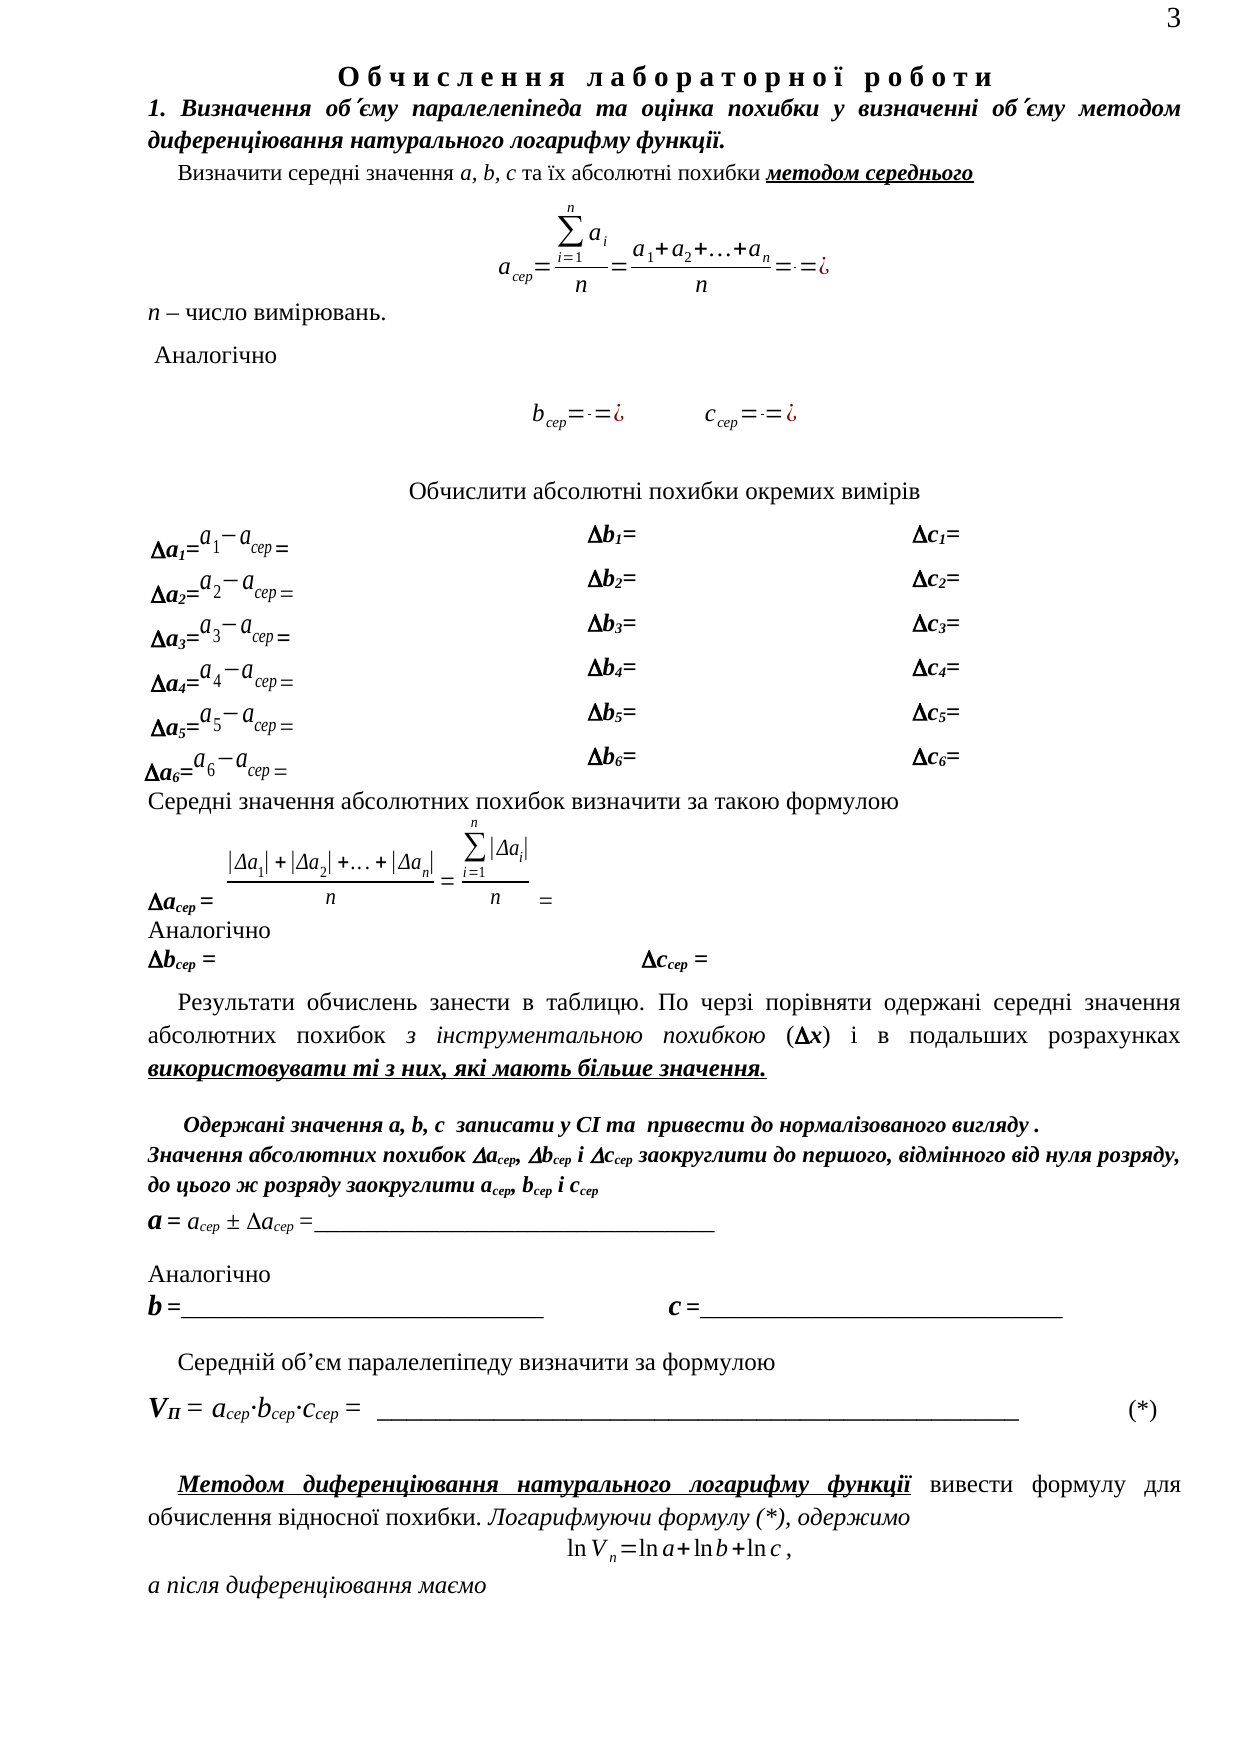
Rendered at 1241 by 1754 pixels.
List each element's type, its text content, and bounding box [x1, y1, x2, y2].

table_cell b2= [576, 563, 901, 608]
text n – число вимірювань. [148, 297, 1181, 326]
text Середні значення абсолютних похибок визначити за такою формулою [148, 786, 1181, 814]
table_cell b6= [576, 741, 901, 786]
text 1. Визначення обєму паралелепіпеда та оцінка похибки у визначенні обєму методом диференціювання натурального логарифму функції. [148, 93, 1181, 154]
text VП = aсер·bсер·cсер = ____________________________________________ (*) [148, 1390, 1181, 1423]
table_cell b3= [576, 608, 901, 652]
table_cell a4== [133, 652, 576, 697]
text b =_____________________________ c =_____________________________ [148, 1288, 1181, 1322]
text Одержані значення a, b, c записати у СІ та привести до нормалізованого вигляду . [148, 1111, 1181, 1137]
text а після диференціювання маємо [148, 1570, 1181, 1598]
text a = aсер ± aсер =________________________________ [148, 1202, 1181, 1235]
text Результати обчислень занести в таблицю. По черзі порівняти одержані середні значення абсолютних похибок з інструментальною похибкою (x) і в подальших розрахунках використовувати ті з них, які мають більше значення. [148, 987, 1181, 1082]
text Обчислити абсолютні похибки окремих вимірів [148, 476, 1181, 504]
table_cell a2== [133, 563, 576, 608]
table_cell b5= [576, 697, 901, 741]
table_cell c2= [901, 563, 1152, 608]
table_cell c5= [901, 697, 1152, 741]
text Аналогічно [148, 340, 1181, 369]
table_cell a5== [133, 697, 576, 741]
table_cell a6== [133, 741, 576, 786]
table_header b1= [576, 519, 901, 563]
table_cell a3== [133, 608, 576, 652]
table_header a1== [133, 519, 576, 563]
text Аналогічно [148, 1259, 1181, 1288]
table_header c1= [901, 519, 1152, 563]
table_cell c3= [901, 608, 1152, 652]
text Аналогічно [148, 915, 1181, 944]
table_cell c4= [901, 652, 1152, 697]
table_cell b4= [576, 652, 901, 697]
text Середній об’єм паралелепіпеду визначити за формулою [148, 1347, 1181, 1375]
table_cell c6= [901, 741, 1152, 786]
text bсер = cсер = [148, 944, 1181, 973]
text aсер = = [148, 814, 1181, 915]
text Визначити середні значення a, b, c та їх абсолютні похибки методом середнього [148, 159, 1181, 185]
text Значення абсолютних похибок aсер, bсер і cсер заокруглити до першого, відмінного від нуля розряду, до цього ж розряду заокруглити aсер, bсер і cсер [148, 1141, 1181, 1198]
text Методом диференціювання натурального логарифму функції вивести формулу для обчислення відносної похибки. Логарифмуючи формулу (*), одержимо [148, 1469, 1181, 1531]
text О б ч и с л е н н я л а б о р а т о р н о ї р о б о т и [148, 59, 1181, 93]
